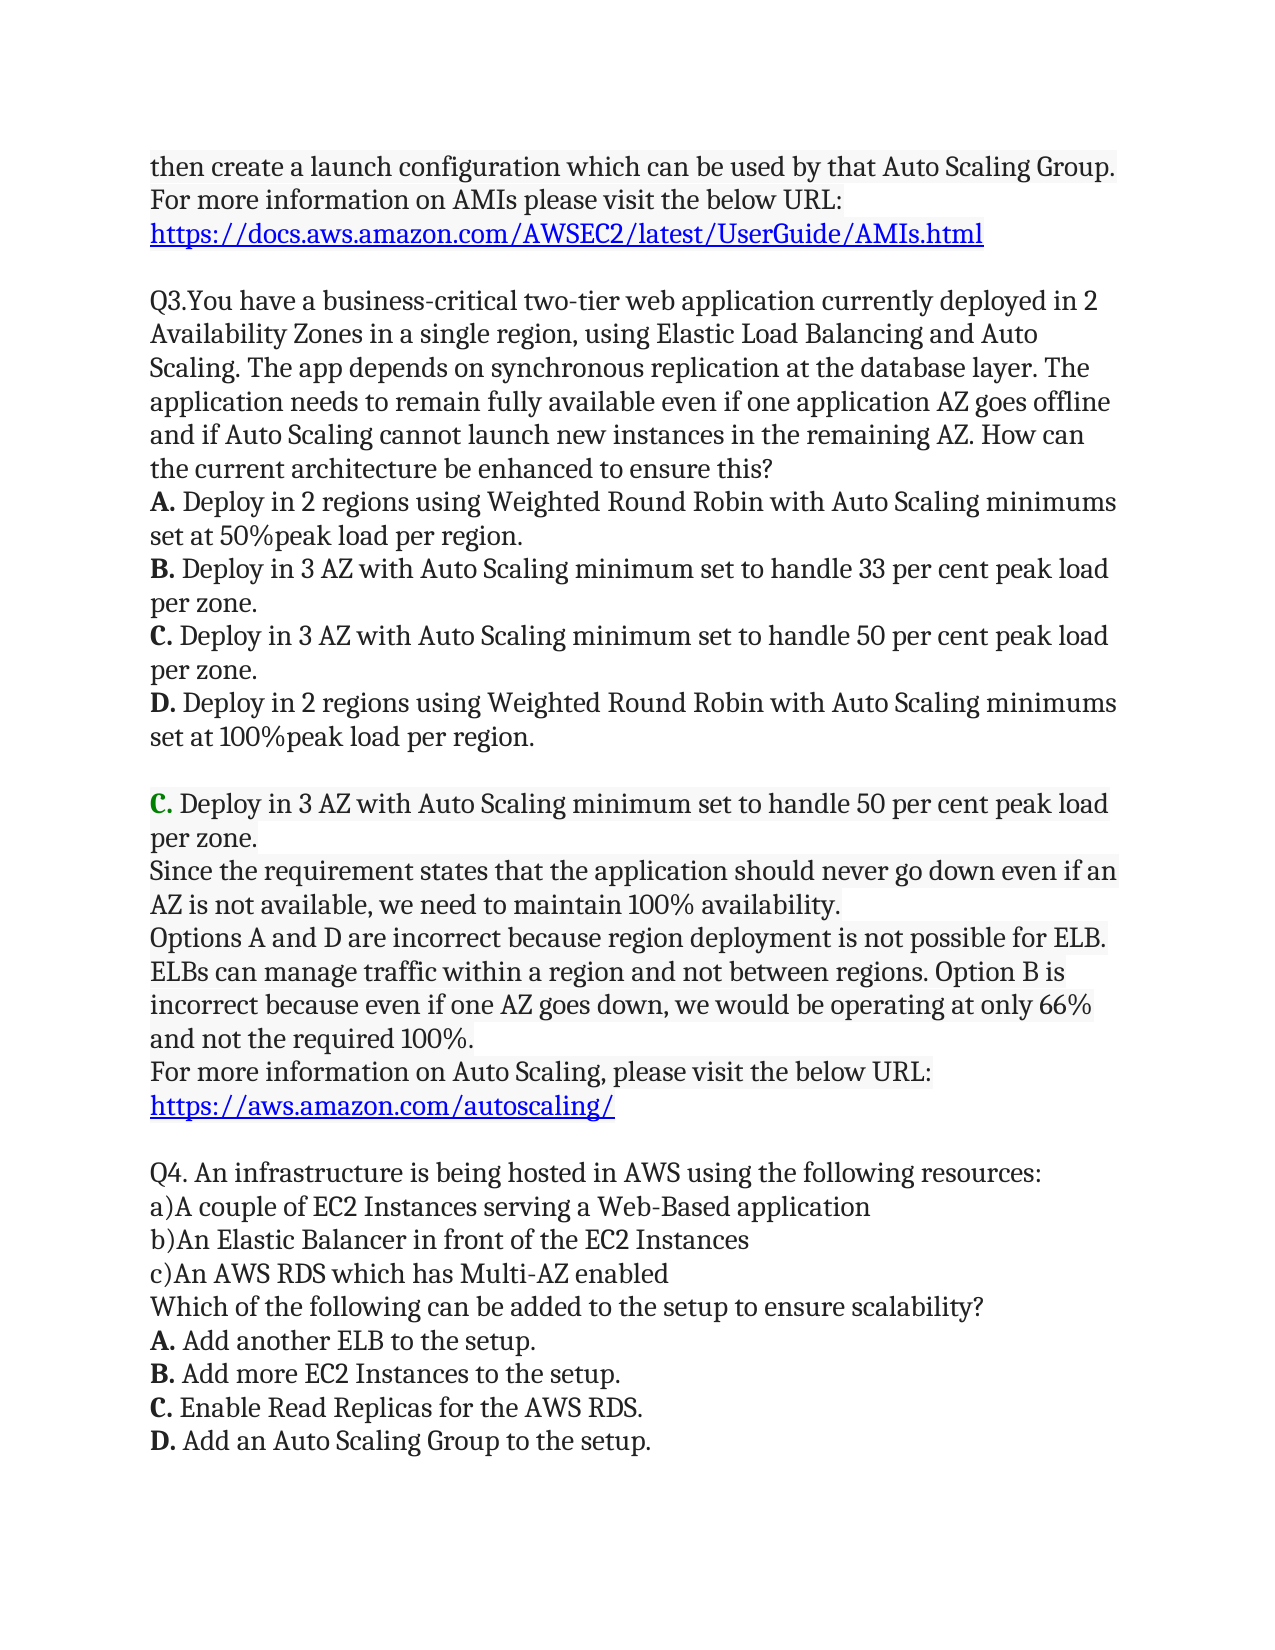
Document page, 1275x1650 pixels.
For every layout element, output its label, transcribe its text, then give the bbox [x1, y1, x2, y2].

text B. Add more EC2 Instances to the setup. [150, 1357, 1125, 1391]
text D. Add an Auto Scaling Group to the setup. [150, 1424, 1125, 1458]
text D. Deploy in 2 regions using Weighted Round Robin with Auto Scaling minimums set at 100%peak load per region. [150, 687, 1125, 754]
text C. Enable Read Replicas for the AWS RDS. [150, 1391, 1125, 1424]
text A. Deploy in 2 regions using Weighted Round Robin with Auto Scaling minimums set at 50%peak load per region. [150, 485, 1125, 552]
text C. Deploy in 3 AZ with Auto Scaling minimum set to handle 50 per cent peak load per zone. [150, 619, 1125, 687]
text Q3.You have a business-critical two-tier web application currently deployed in 2 Availability Zones in a single region, using Elastic Load Balancing and Auto Scaling. The app depends on synchronous replication at the database layer. The application needs to remain fully available even if one application AZ goes offline and if Auto Scaling cannot launch new instances in the remaining AZ. How can the current architecture be enhanced to ensure this? [150, 284, 1125, 485]
text B. Deploy in 3 AZ with Auto Scaling minimum set to handle 33 per cent peak load per zone. [150, 552, 1125, 619]
text A. Add another ELB to the setup. [150, 1324, 1125, 1357]
text Q4. An infrastructure is being hosted in AWS using the following resources: a)A couple of EC2 Instances serving a Web-Based application b)An Elastic Balancer in front of the EC2 Instances c)An AWS RDS which has Multi-AZ enabled Which of the following can be added to the setup to ensure scalability? [150, 1156, 1125, 1324]
text C. Deploy in 3 AZ with Auto Scaling minimum set to handle 50 per cent peak load per zone. Since the requirement states that the application should never go down even if an AZ is not available, we need to maintain 100% availability. Options A and D are incorrect because region deployment is not possible for ELB. ELBs can manage traffic within a region and not between regions. Option B is incorrect because even if one AZ goes down, we would be operating at only 66% and not the required 100%. For more information on Auto Scaling, please visit the below URL: https://aws.amazon.com/autoscaling/ [150, 787, 1125, 1123]
